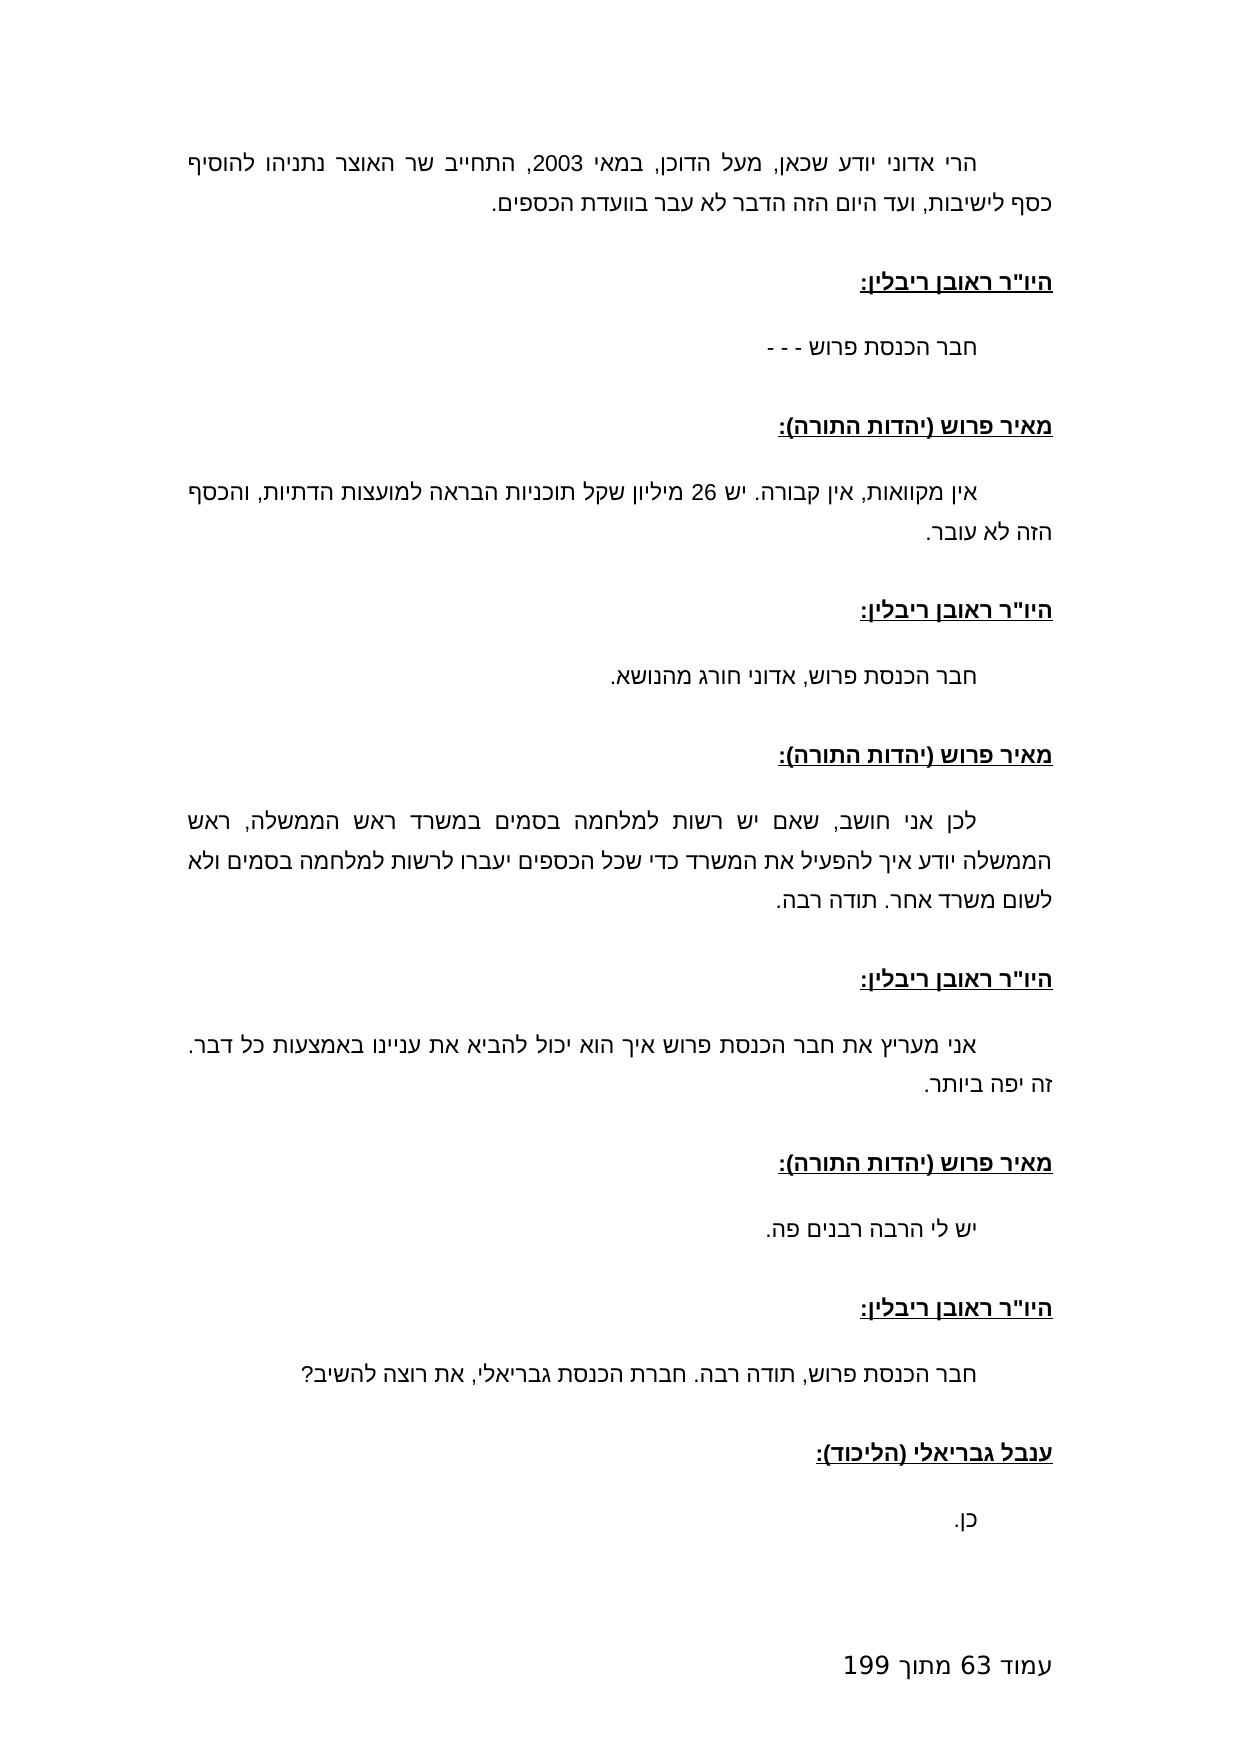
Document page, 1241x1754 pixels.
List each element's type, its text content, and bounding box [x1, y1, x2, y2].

text היו"ר ראובן ריבלין: [187, 268, 1053, 295]
text היו"ר ראובן ריבלין: [187, 1295, 1053, 1321]
text מאיר פרוש (יהדות התורה): [187, 742, 1053, 769]
text חבר הכנסת פרוש - - - [187, 334, 1053, 361]
text יש לי הרבה רבנים פה. [187, 1216, 1053, 1242]
text חבר הכנסת פרוש, אדוני חורג מהנושא. [187, 663, 1053, 690]
text הרי אדוני יודע שכאן, מעל הדוכן, במאי 2003, התחייב שר האוצר נתניהו להוסיף כסף לישיבות, ועד היום הזה הדבר לא עבר בוועדת הכספים. [187, 150, 1053, 216]
text מאיר פרוש (יהדות התורה): [187, 1150, 1053, 1177]
text ענבל גבריאלי (הליכוד): [187, 1440, 1053, 1466]
text כן. [187, 1506, 1053, 1532]
text חבר הכנסת פרוש, תודה רבה. חברת הכנסת גבריאלי, את רוצה להשיב? [187, 1361, 1053, 1387]
text מאיר פרוש (יהדות התורה): [187, 413, 1053, 439]
text היו"ר ראובן ריבלין: [187, 597, 1053, 624]
text לכן אני חושב, שאם יש רשות למלחמה בסמים במשרד ראש הממשלה, ראש הממשלה יודע איך להפעיל את המשרד כדי שכל הכספים יעברו לרשות למלחמה בסמים ולא לשום משרד אחר. תודה רבה. [187, 808, 1053, 913]
text אין מקוואות, אין קבורה. יש 26 מיליון שקל תוכניות הבראה למועצות הדתיות, והכסף הזה לא עובר. [187, 479, 1053, 545]
text היו"ר ראובן ריבלין: [187, 966, 1053, 992]
text אני מעריץ את חבר הכנסת פרוש איך הוא יכול להביא את עניינו באמצעות כל דבר. זה יפה ביותר. [187, 1032, 1053, 1098]
